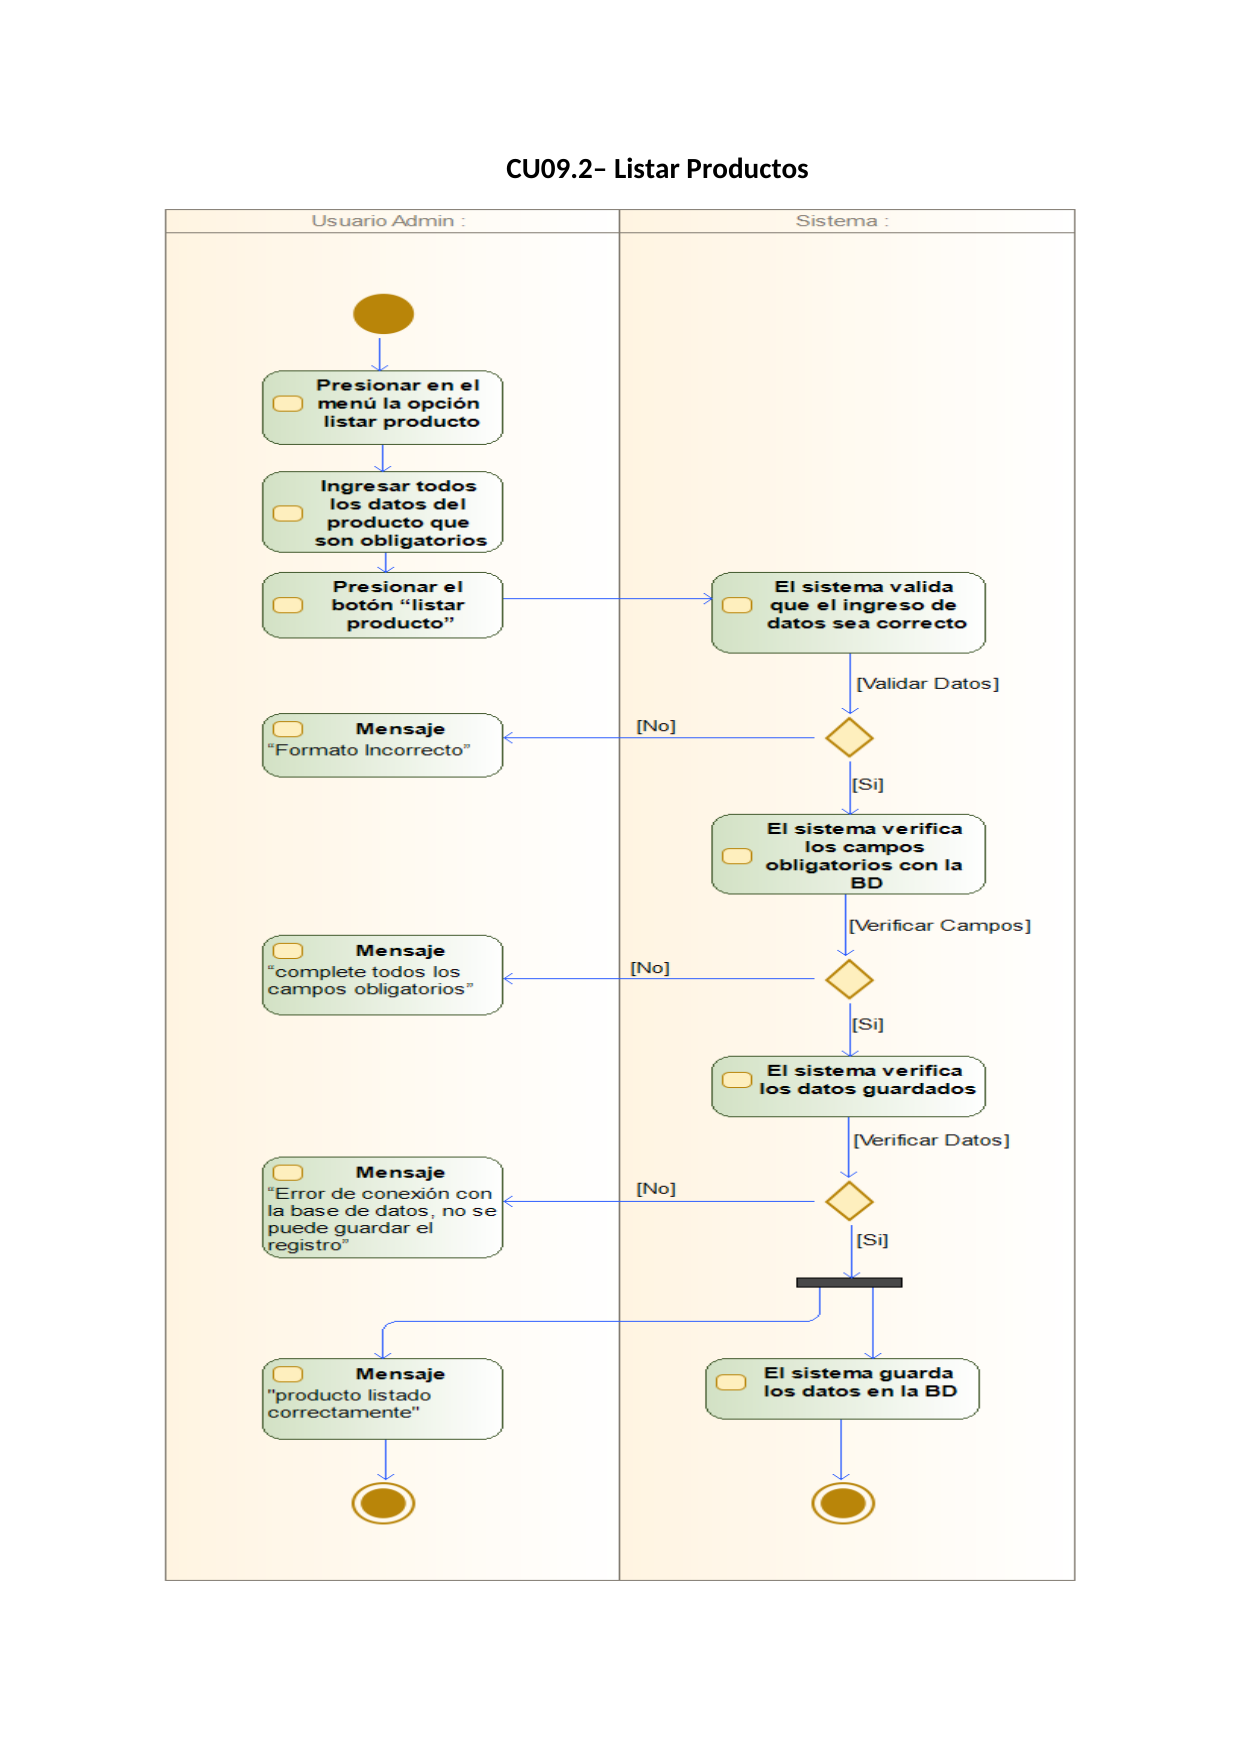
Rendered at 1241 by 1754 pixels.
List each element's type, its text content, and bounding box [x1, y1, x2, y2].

subtitle CU09.2– Listar Productos [150, 150, 1090, 186]
picture [150, 199, 1091, 1591]
